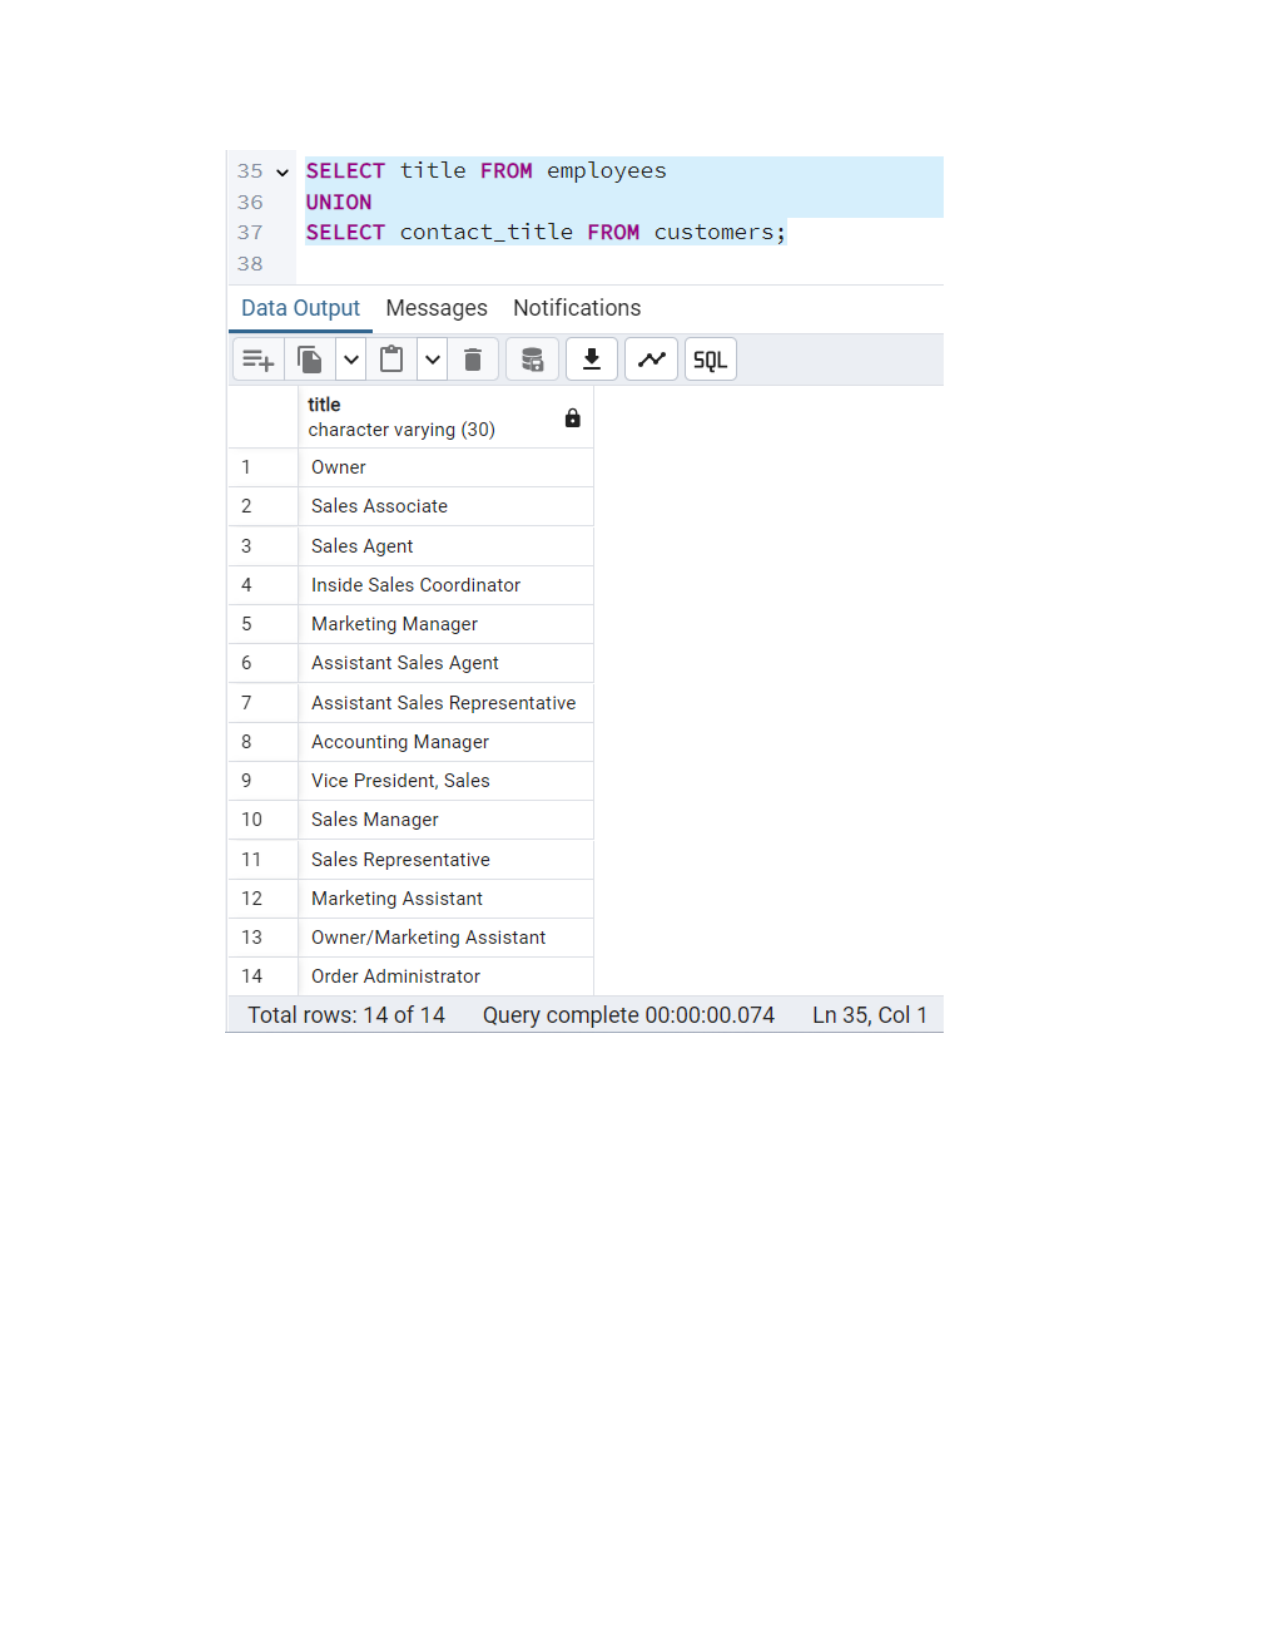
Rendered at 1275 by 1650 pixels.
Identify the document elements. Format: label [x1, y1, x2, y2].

picture [225, 150, 944, 1033]
